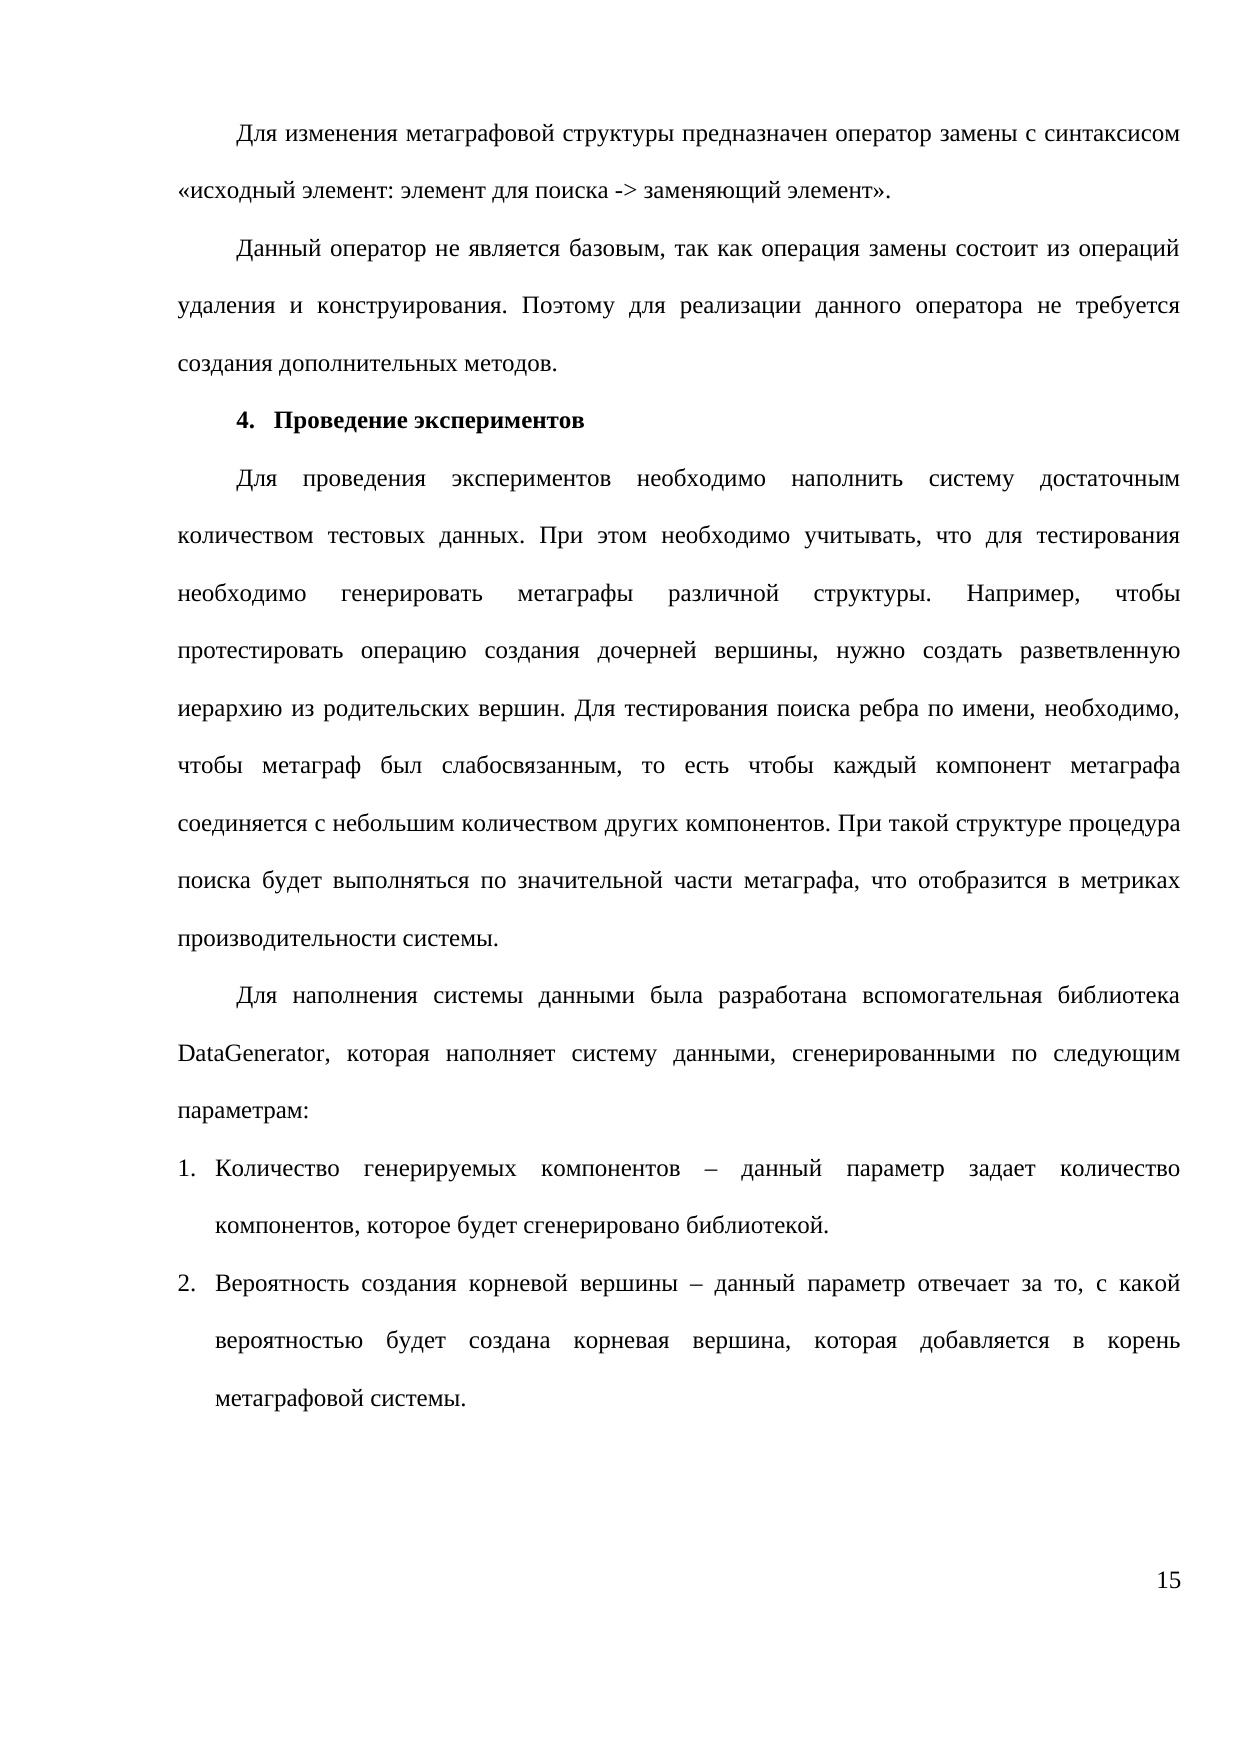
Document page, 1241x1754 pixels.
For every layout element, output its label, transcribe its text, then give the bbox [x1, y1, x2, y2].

text Для проведения экспериментов необходимо наполнить систему достаточным количеством тестовых данных. При этом необходимо учитывать, что для тестирования необходимо генерировать метаграфы различной структуры. Например, чтобы протестировать операцию создания дочерней вершины, нужно создать разветвленную иерархию из родительских вершин. Для тестирования поиска ребра по имени, необходимо, чтобы метаграф был слабосвязанным, то есть чтобы каждый компонент метаграфа соединяется с небольшим количеством других компонентов. При такой структуре процедура поиска будет выполняться по значительной части метаграфа, что отобразится в метриках производительности системы. [177, 463, 1181, 952]
text Данный оператор не является базовым, так как операция замены состоит из операций удаления и конструирования. Поэтому для реализации данного оператора не требуется создания дополнительных методов. [177, 233, 1181, 377]
list Вероятность создания корневой вершины – данный параметр отвечает за то, с какой вероятностью будет создана корневая вершина, которая добавляется в корень метаграфовой системы. [177, 1268, 1181, 1412]
list Проведение экспериментов [236, 406, 1181, 434]
text Для наполнения системы данными была разработана вспомогательная библиотека DataGenerator, которая наполняет систему данными, сгенерированными по следующим параметрам: [177, 981, 1181, 1124]
list Количество генерируемых компонентов – данный параметр задает количество компонентов, которое будет сгенерировано библиотекой. [177, 1153, 1181, 1239]
text Для изменения метаграфовой структуры предназначен оператор замены с синтаксисом «исходный элемент: элемент для поиска -> заменяющий элемент». [177, 118, 1181, 204]
